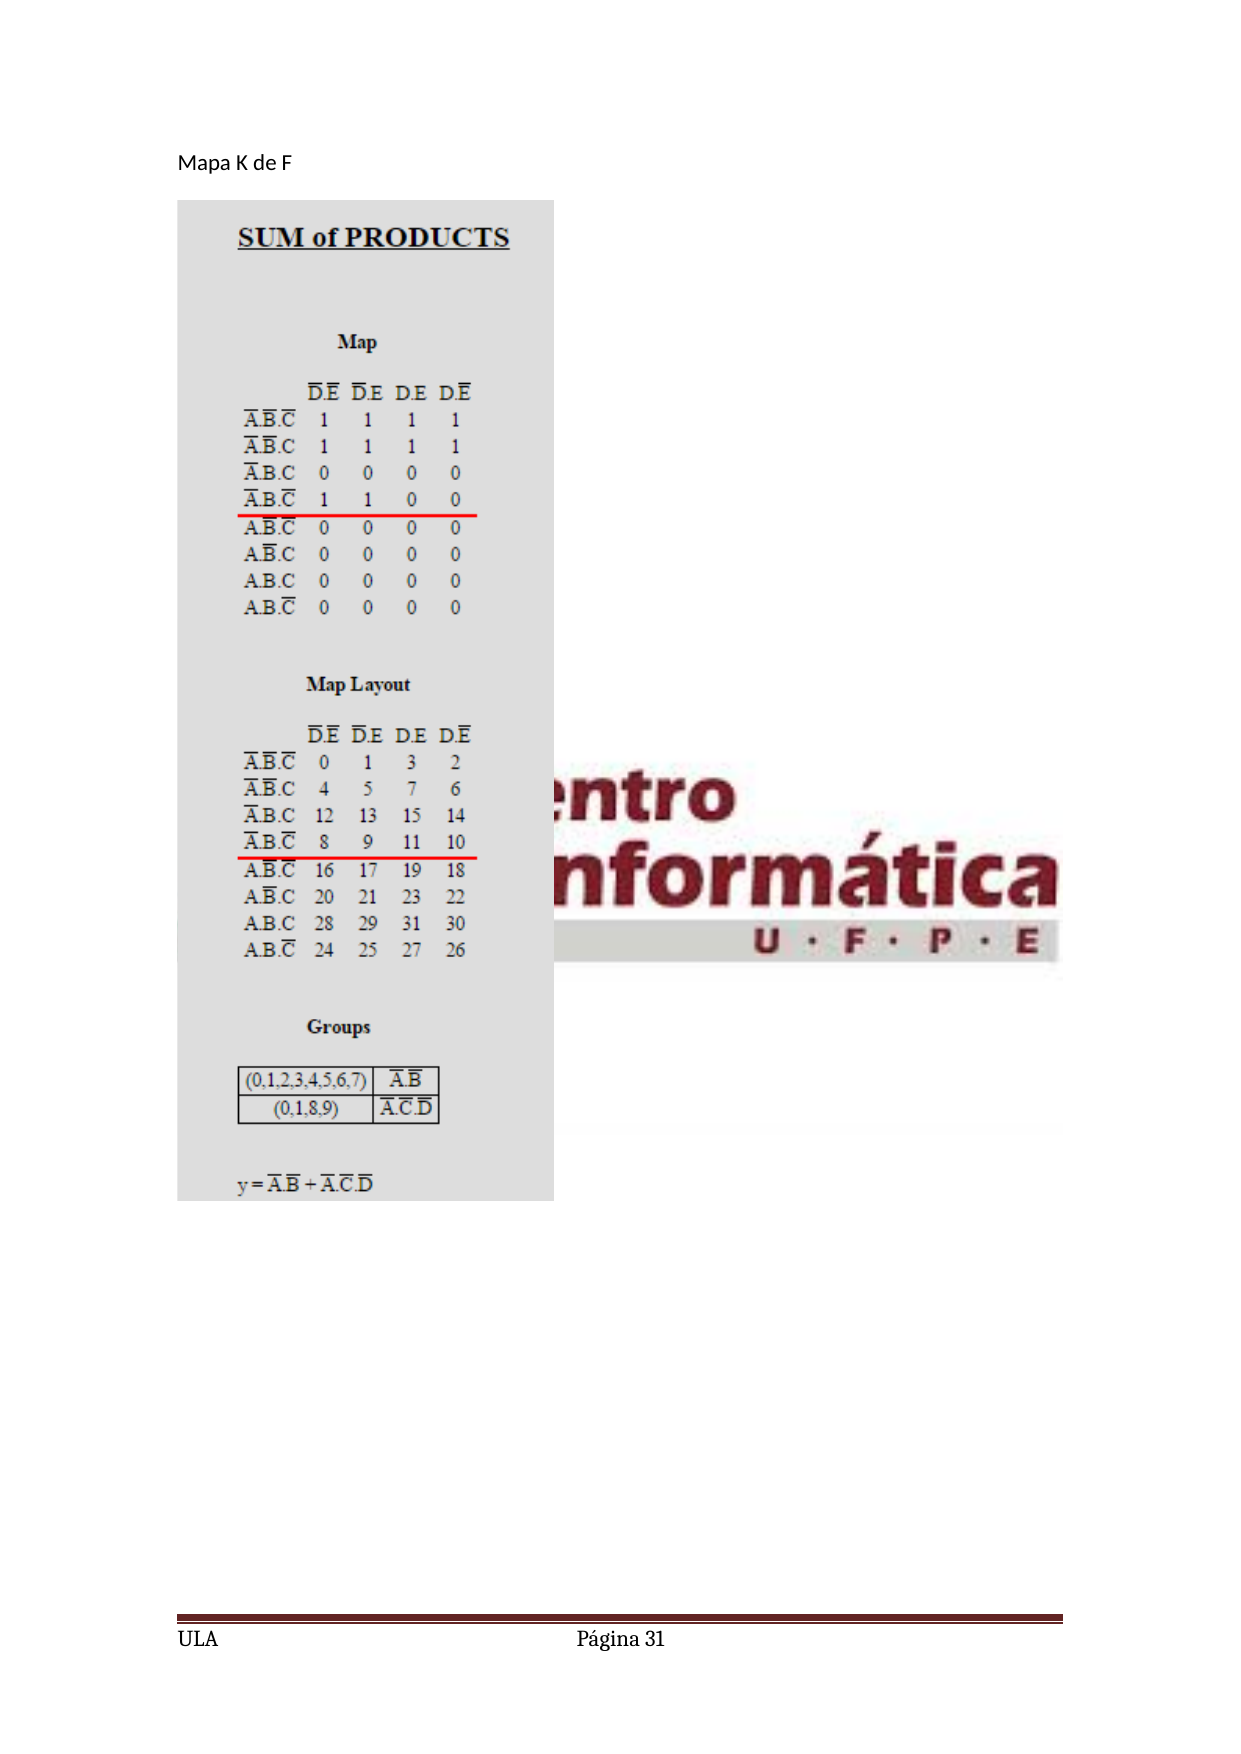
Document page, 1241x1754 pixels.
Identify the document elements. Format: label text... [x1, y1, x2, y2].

text Mapa K de F [177, 148, 1063, 176]
picture [177, 200, 1063, 1201]
